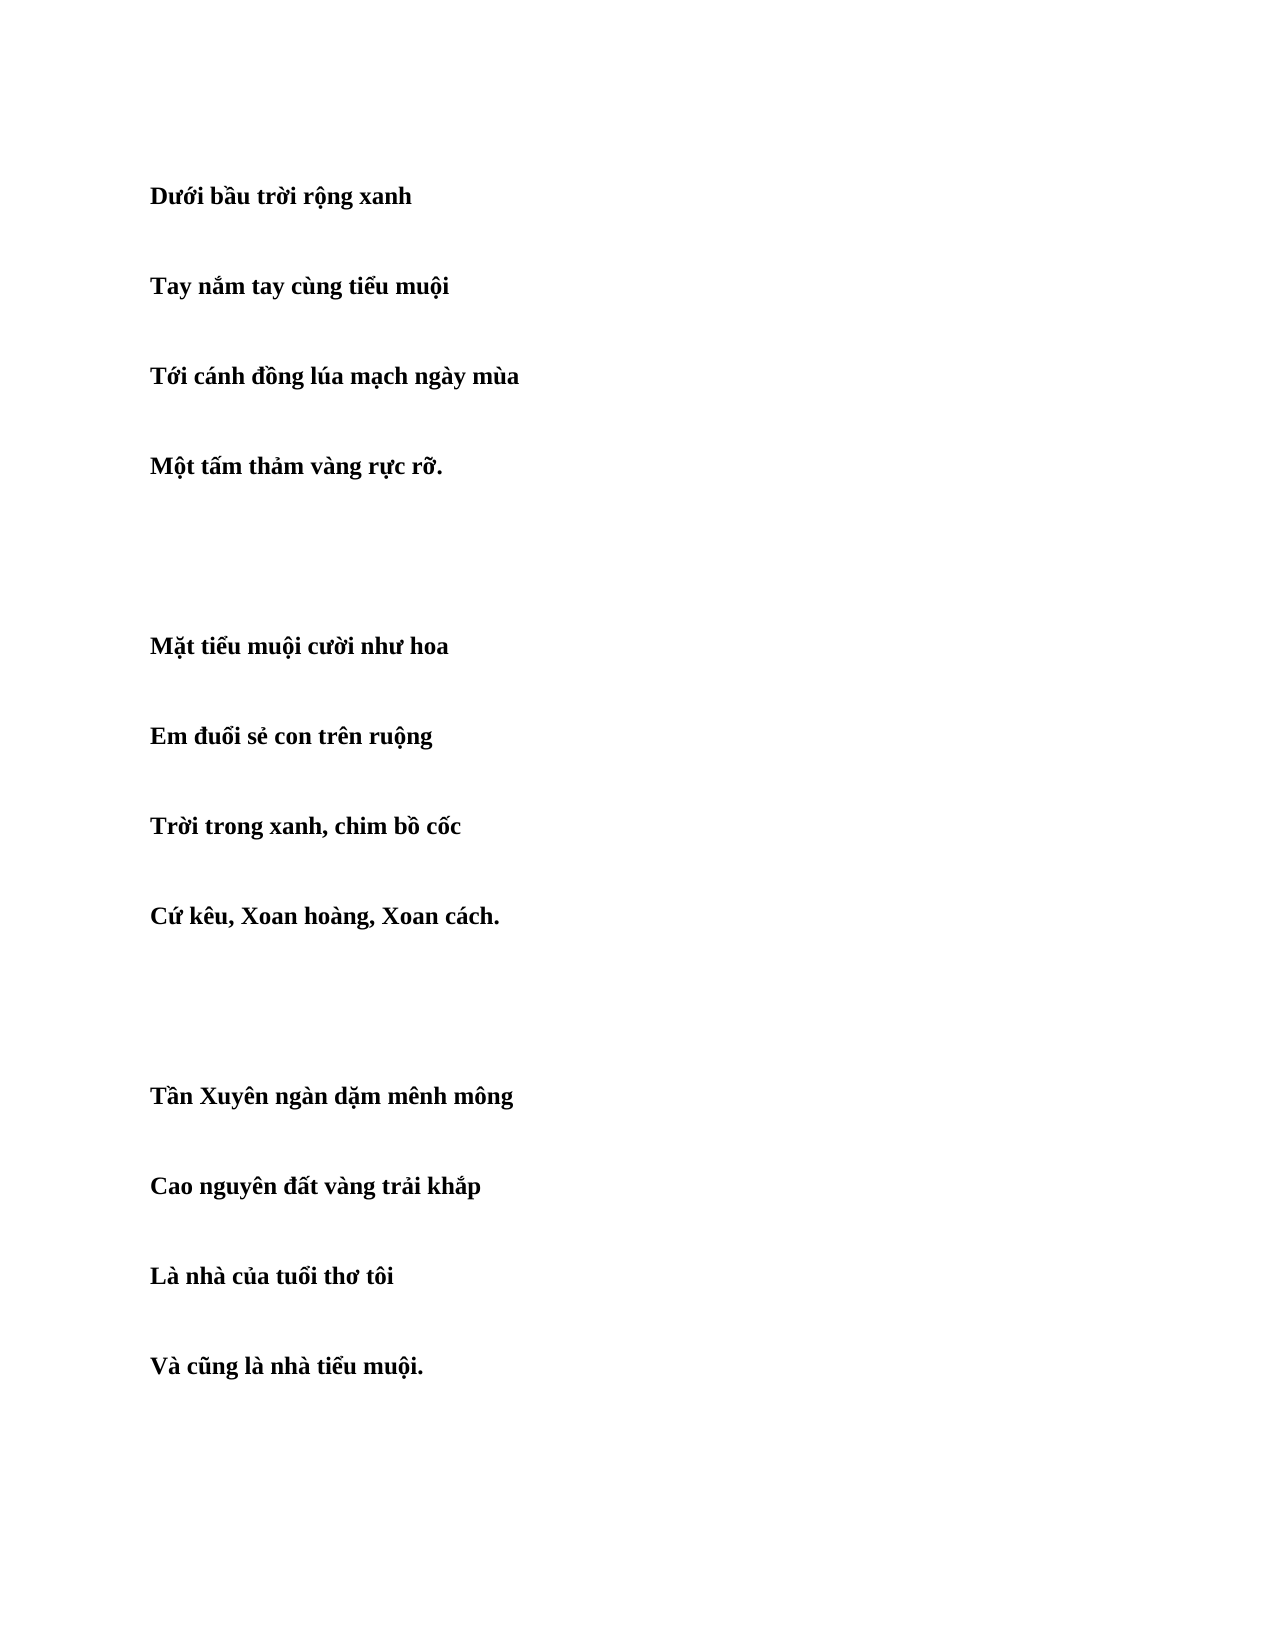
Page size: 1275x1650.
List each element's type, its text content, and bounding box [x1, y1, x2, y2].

text Tay nắm tay cùng tiểu muội [150, 270, 1125, 300]
text Và cũng là nhà tiểu muội. [150, 1350, 1125, 1380]
text Một tấm thảm vàng rực rỡ. [150, 450, 1125, 480]
text Mặt tiểu muội cười như hoa [150, 630, 1125, 660]
text Cứ kêu, Xoan hoàng, Xoan cách. [150, 900, 1125, 930]
text Dưới bầu trời rộng xanh [150, 180, 1125, 210]
text Là nhà của tuổi thơ tôi [150, 1260, 1125, 1290]
text Tới cánh đồng lúa mạch ngày mùa [150, 360, 1125, 390]
text Em đuổi sẻ con trên ruộng [150, 720, 1125, 750]
text Trời trong xanh, chim bồ cốc [150, 810, 1125, 840]
text Cao nguyên đất vàng trải khắp [150, 1170, 1125, 1200]
text Tần Xuyên ngàn dặm mênh mông [150, 1080, 1125, 1110]
